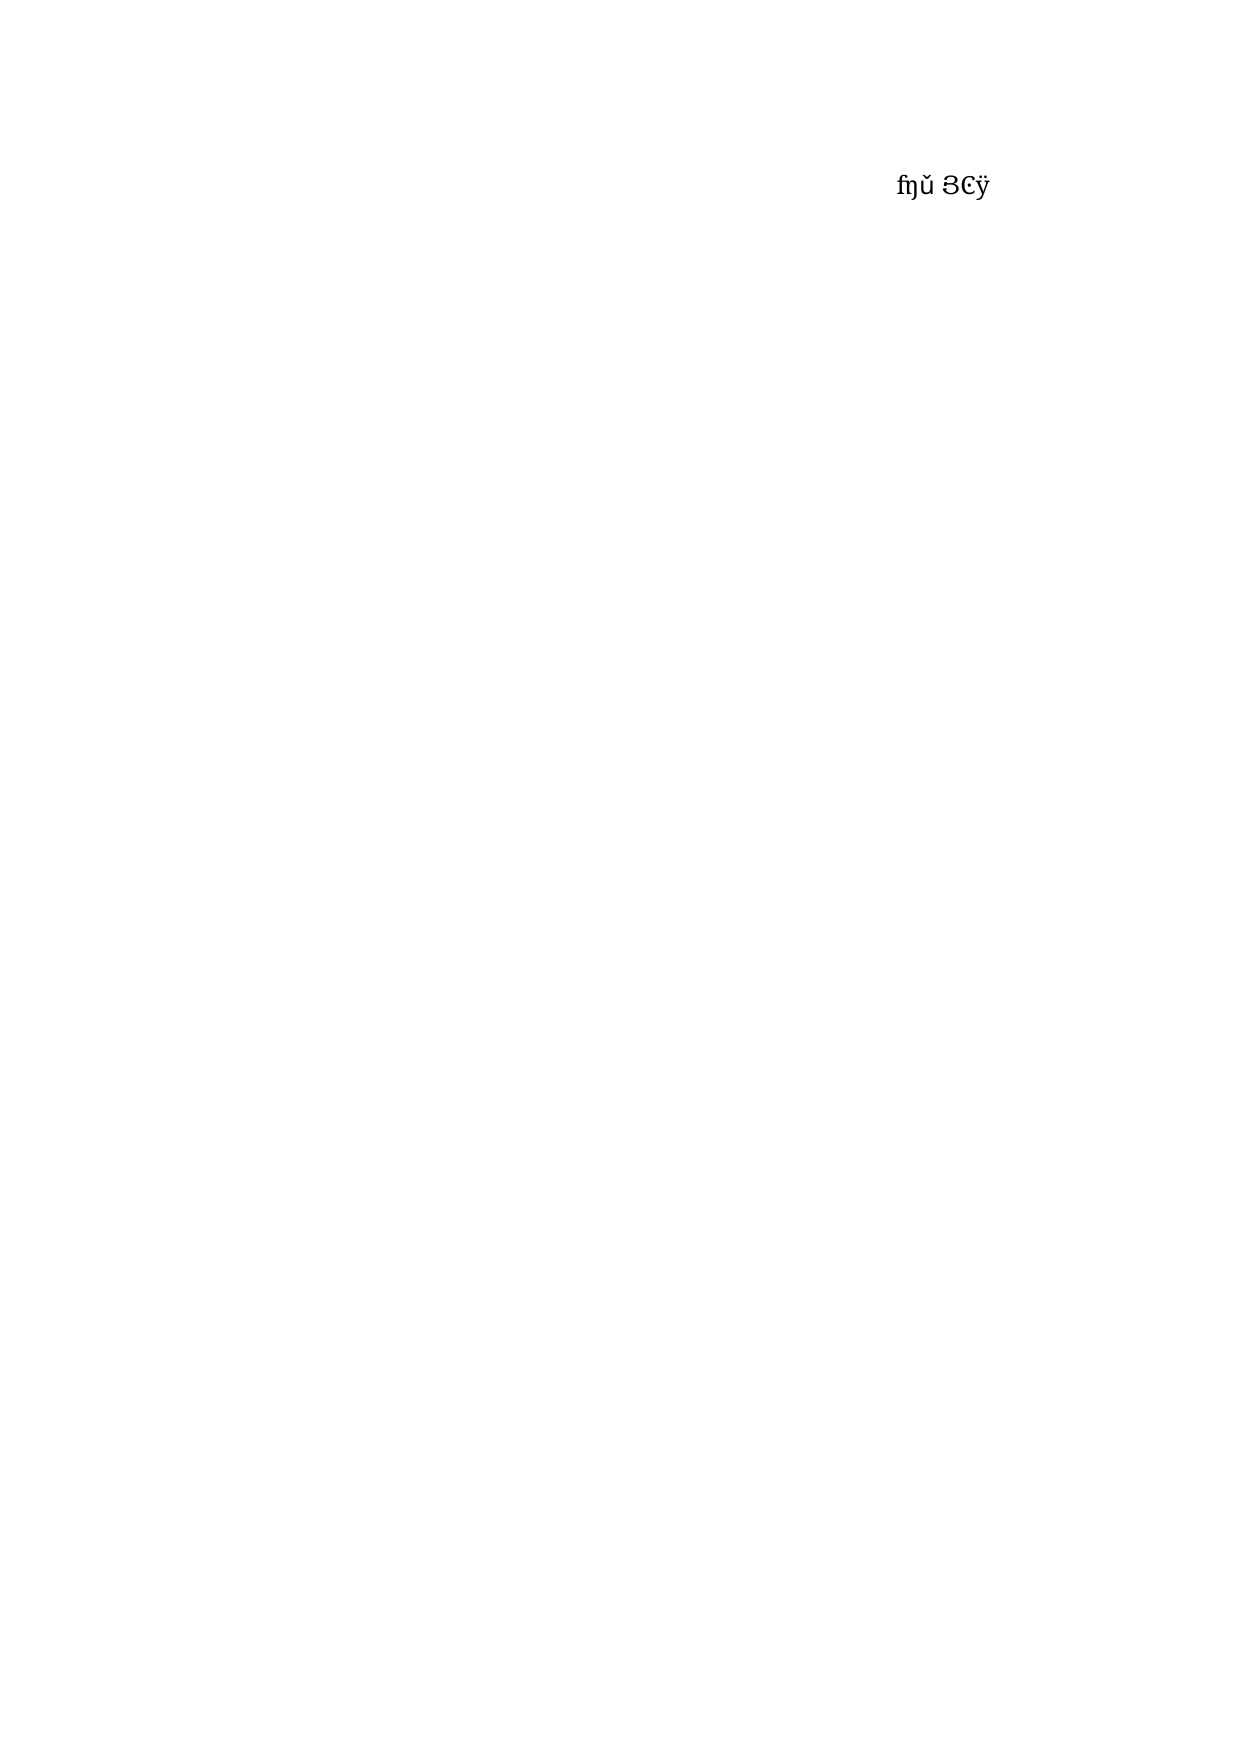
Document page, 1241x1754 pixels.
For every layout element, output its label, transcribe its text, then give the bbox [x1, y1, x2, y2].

text ʩǔ ՅϾӱ [187, 150, 989, 202]
